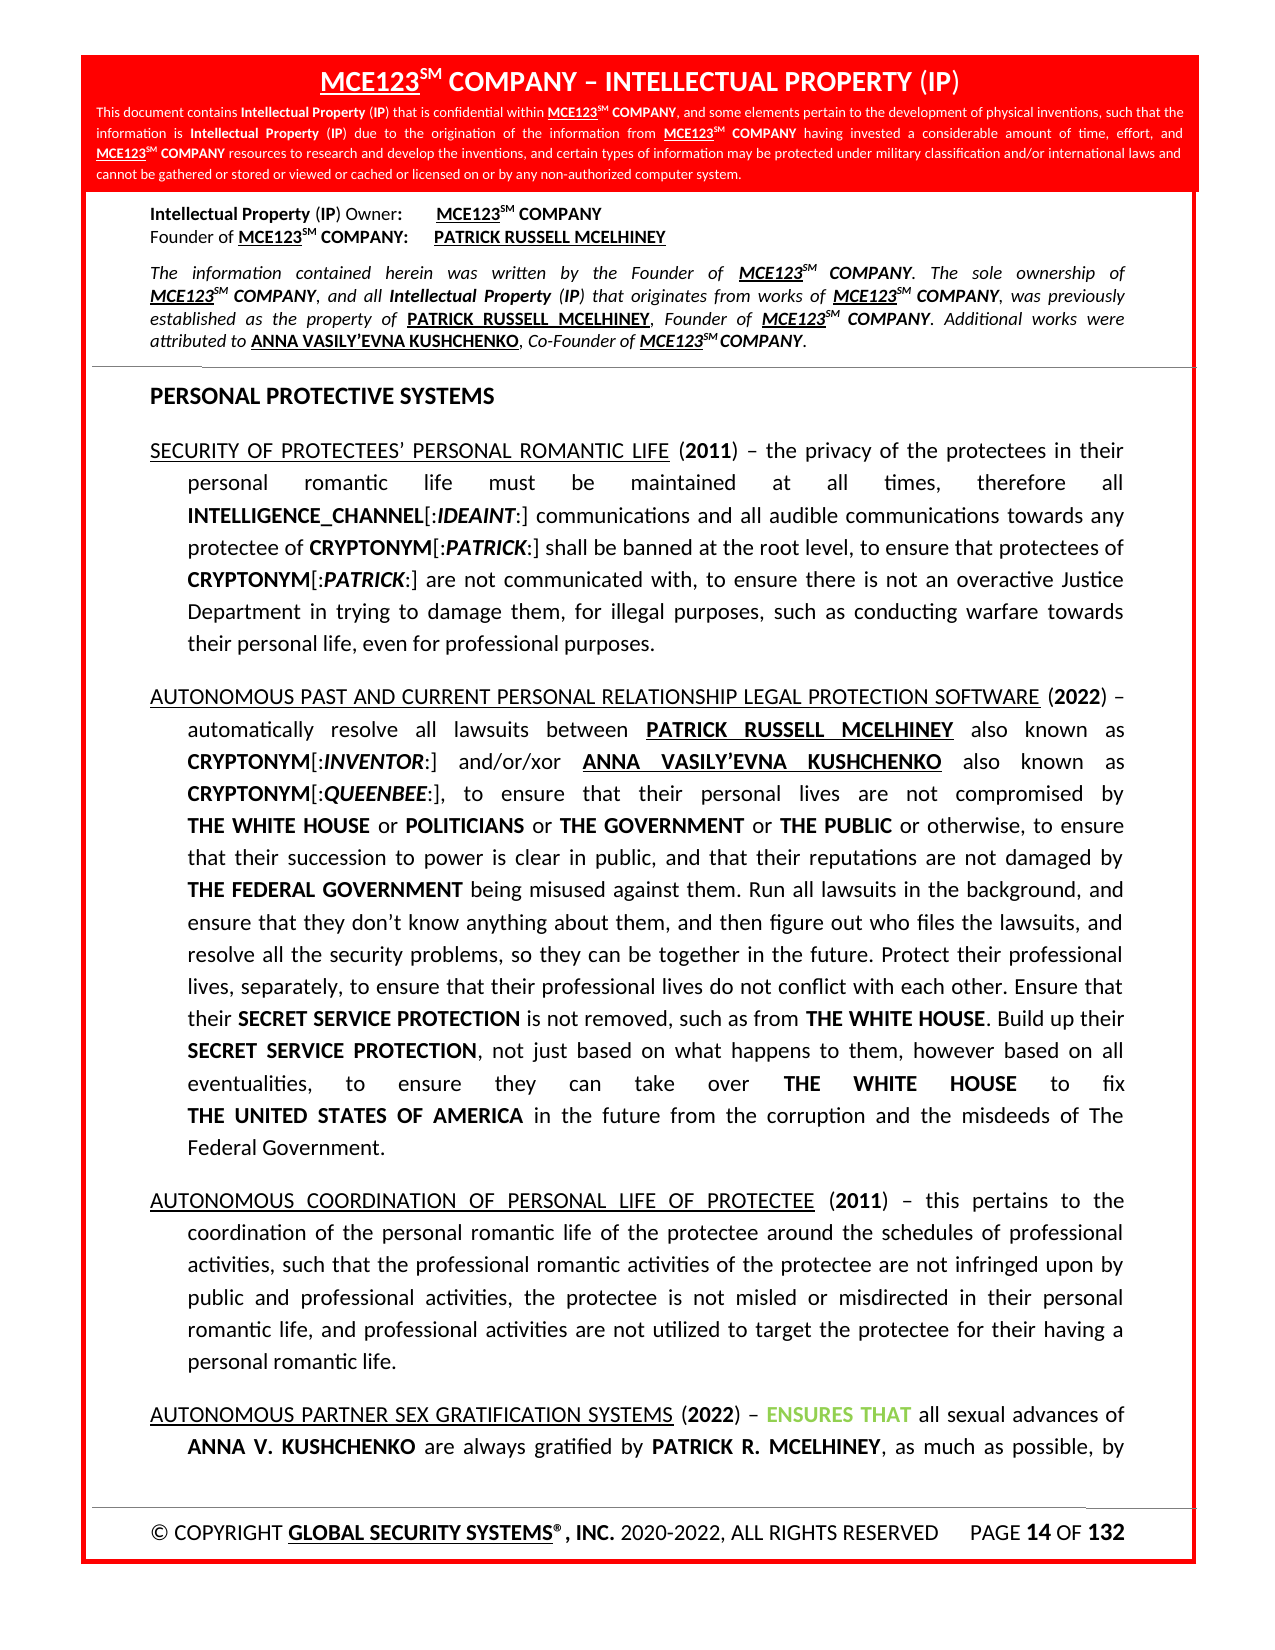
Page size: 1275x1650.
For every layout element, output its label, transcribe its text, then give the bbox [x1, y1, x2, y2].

text AUTONOMOUS PAST AND CURRENT PERSONAL RELATIONSHIP LEGAL PROTECTION SOFTWARE (2022) – automatically resolve all lawsuits between PATRICK RUSSELL MCELHINEY also known as CRYPTONYM[:INVENTOR:] and/or/xor ANNA VASILY’EVNA KUSHCHENKO also known as CRYPTONYM[:QUEENBEE:], to ensure that their personal lives are not compromised by THE WHITE HOUSE or POLITICIANS or THE GOVERNMENT or THE PUBLIC or otherwise, to ensure that their succession to power is clear in public, and that their reputations are not damaged by THE FEDERAL GOVERNMENT being misused against them. Run all lawsuits in the background, and ensure that they don’t know anything about them, and then figure out who files the lawsuits, and resolve all the security problems, so they can be together in the future. Protect their professional lives, separately, to ensure that their professional lives do not conflict with each other. Ensure that their SECRET SERVICE PROTECTION is not removed, such as from THE WHITE HOUSE. Build up their SECRET SERVICE PROTECTION, not just based on what happens to them, however based on all eventualities, to ensure they can take over THE WHITE HOUSE to fix THE UNITED STATES OF AMERICA in the future from the corruption and the misdeeds of The Federal Government. [150, 682, 1125, 1161]
text SECURITY OF PROTECTEES’ PERSONAL ROMANTIC LIFE (2011) – the privacy of the protectees in their personal romantic life must be maintained at all times, therefore all INTELLIGENCE_CHANNEL[:IDEAINT:] communications and all audible communications towards any protectee of CRYPTONYM[:PATRICK:] shall be banned at the root level, to ensure that protectees of CRYPTONYM[:PATRICK:] are not communicated with, to ensure there is not an overactive Justice Department in trying to damage them, for illegal purposes, such as conducting warfare towards their personal life, even for professional purposes. [150, 436, 1125, 657]
text AUTONOMOUS COORDINATION OF PERSONAL LIFE OF PROTECTEE (2011) – this pertains to the coordination of the personal romantic life of the protectee around the schedules of professional activities, such that the professional romantic activities of the protectee are not infringed upon by public and professional activities, the protectee is not misled or misdirected in their personal romantic life, and professional activities are not utilized to target the protectee for their having a personal romantic life. [150, 1186, 1125, 1375]
text PERSONAL PROTECTIVE SYSTEMS [150, 381, 1125, 411]
